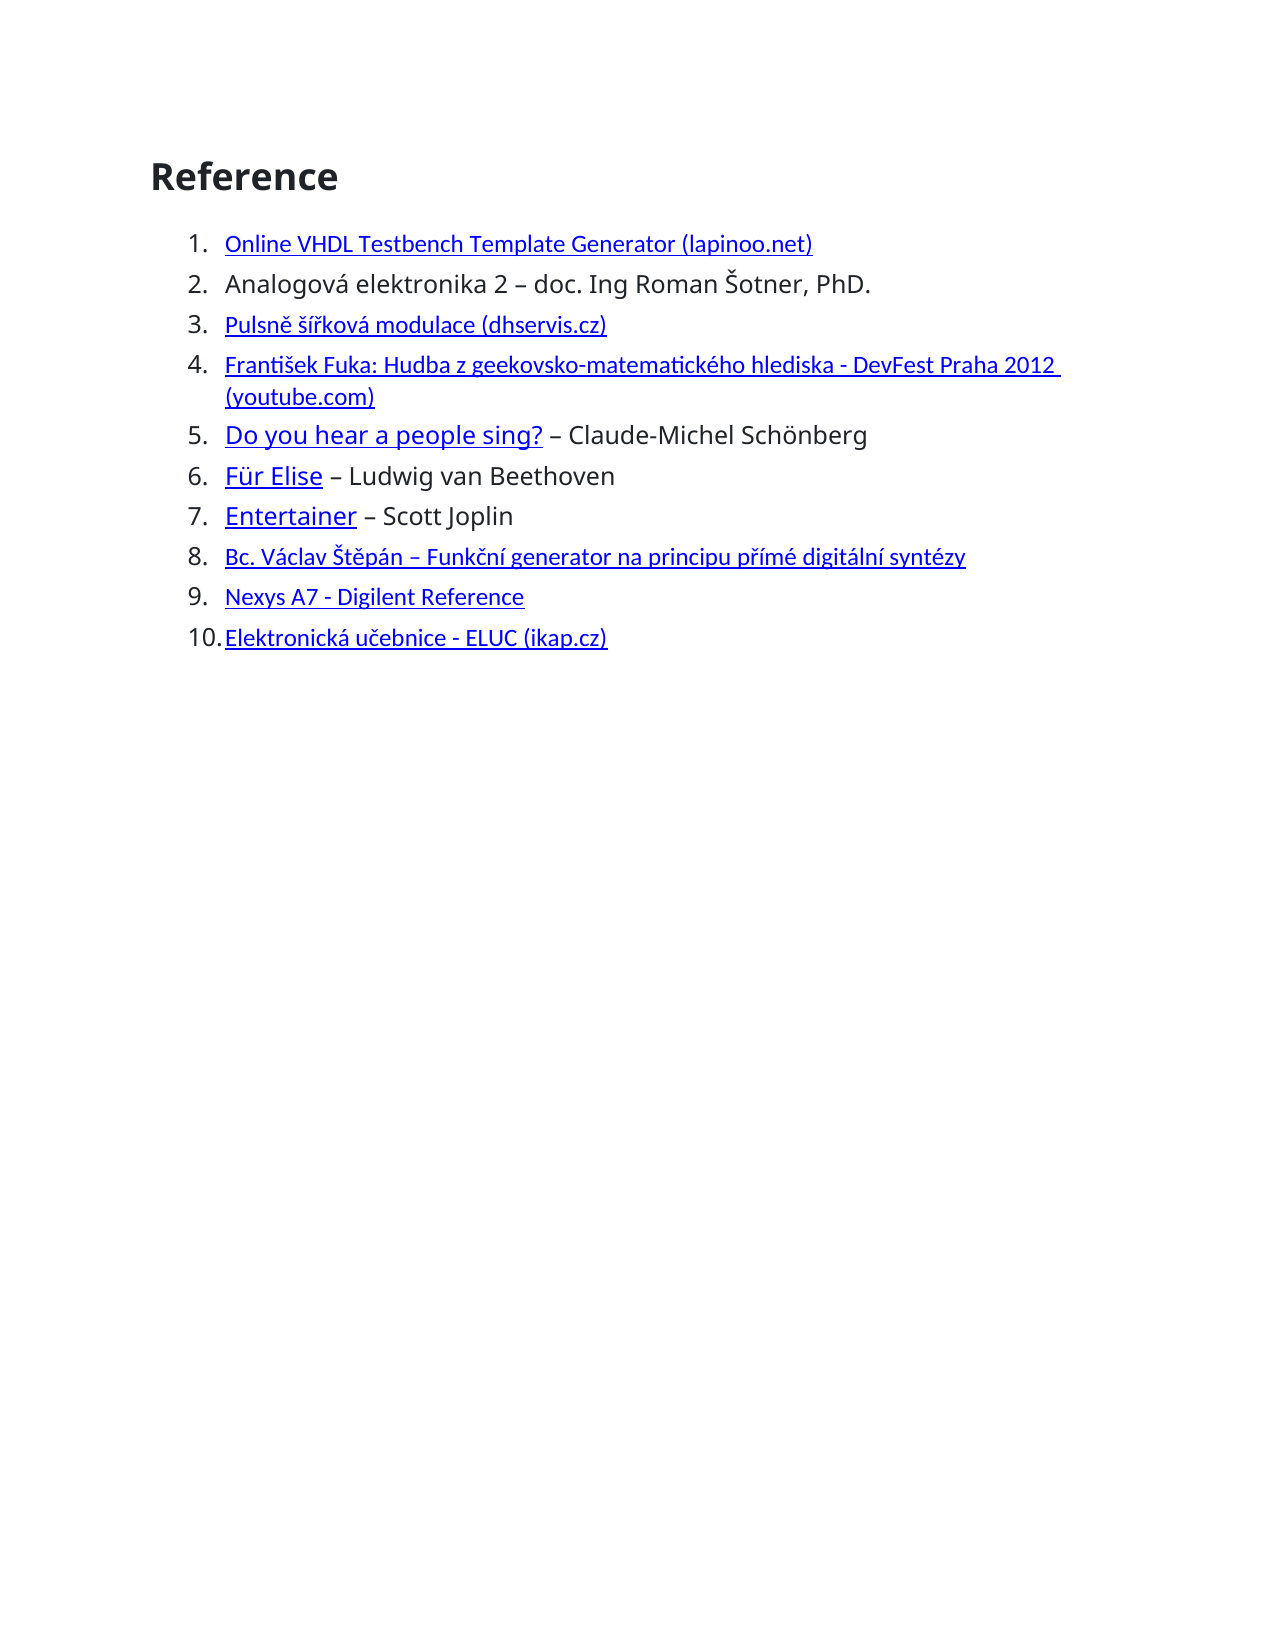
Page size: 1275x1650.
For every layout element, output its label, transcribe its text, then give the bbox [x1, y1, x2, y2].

text Reference [150, 150, 1125, 201]
list Bc. Václav Štěpán – Funkční generator na principu přímé digitální syntézy [187, 539, 1125, 573]
list Pulsně šířková modulace (dhservis.cz) [187, 307, 1125, 341]
list Analogová elektronika 2 – doc. Ing Roman Šotner, PhD. [187, 266, 1125, 300]
list František Fuka: Hudba z geekovsko-matematického hlediska - DevFest Praha 2012 (youtube.com) [187, 347, 1125, 412]
list Nexys A7 - Digilent Reference [187, 579, 1125, 613]
list Do you hear a people sing? – Claude-Michel Schönberg [187, 418, 1125, 452]
list Für Elise – Ludwig van Beethoven [187, 458, 1125, 492]
list Elektronická učebnice - ELUC (ikap.cz) [187, 619, 1125, 653]
list Online VHDL Testbench Template Generator (lapinoo.net) [187, 226, 1125, 260]
list Entertainer – Scott Joplin [187, 498, 1125, 532]
